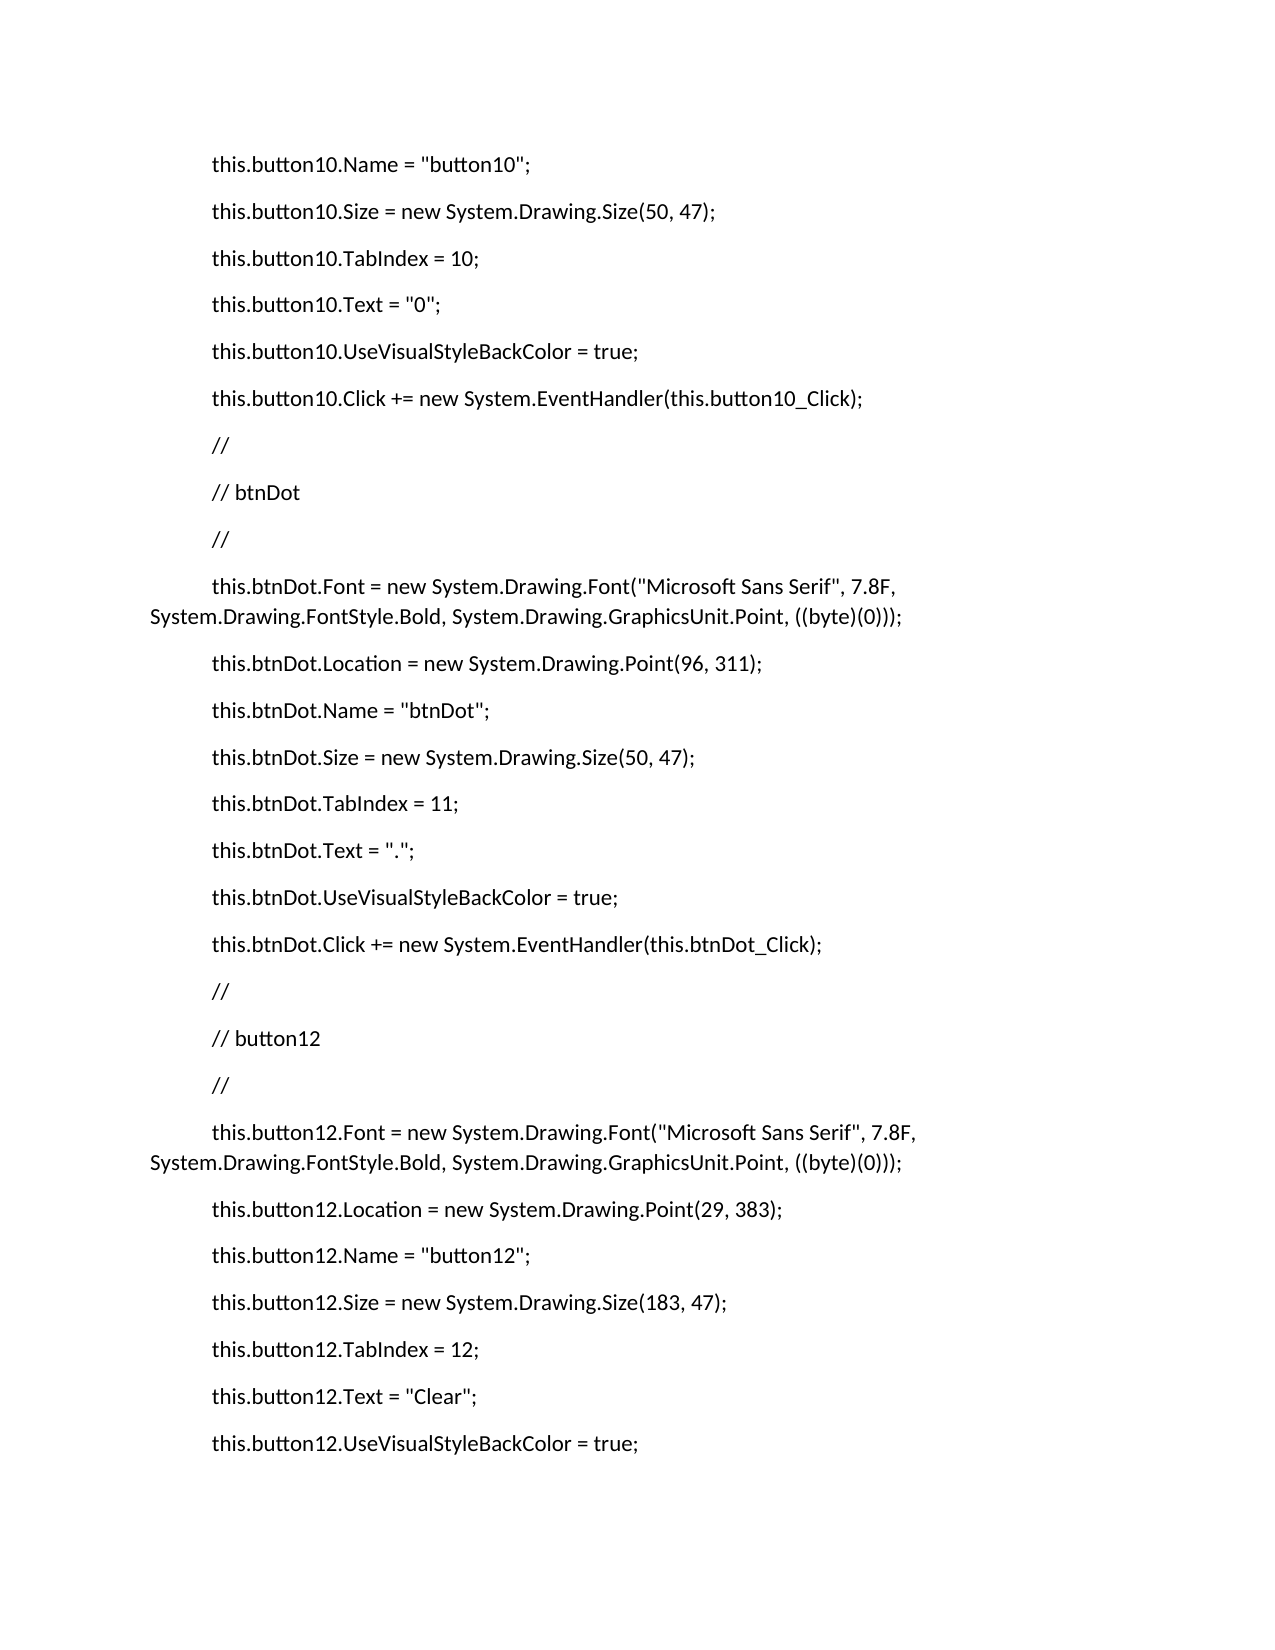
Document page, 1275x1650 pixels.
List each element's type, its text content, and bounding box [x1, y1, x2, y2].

text this.btnDot.UseVisualStyleBackColor = true; [150, 883, 1125, 911]
text this.btnDot.TabIndex = 11; [150, 789, 1125, 818]
text this.btnDot.Size = new System.Drawing.Size(50, 47); [150, 743, 1125, 771]
text this.btnDot.Text = "."; [150, 836, 1125, 864]
text // [150, 1071, 1125, 1099]
text this.button12.TabIndex = 12; [150, 1335, 1125, 1363]
text this.button10.TabIndex = 10; [150, 244, 1125, 272]
text this.button12.UseVisualStyleBackColor = true; [150, 1429, 1125, 1457]
text this.button10.Text = "0"; [150, 291, 1125, 319]
text this.btnDot.Name = "btnDot"; [150, 696, 1125, 724]
text // [150, 977, 1125, 1005]
text this.btnDot.Location = new System.Drawing.Point(96, 311); [150, 649, 1125, 677]
text // [150, 431, 1125, 459]
text // [150, 525, 1125, 553]
text this.button10.Name = "button10"; [150, 150, 1125, 178]
text this.btnDot.Click += new System.EventHandler(this.btnDot_Click); [150, 930, 1125, 958]
text this.button12.Size = new System.Drawing.Size(183, 47); [150, 1288, 1125, 1317]
text this.button10.UseVisualStyleBackColor = true; [150, 337, 1125, 366]
text this.button10.Size = new System.Drawing.Size(50, 47); [150, 197, 1125, 225]
text this.button12.Location = new System.Drawing.Point(29, 383); [150, 1195, 1125, 1223]
text this.button12.Text = "Clear"; [150, 1382, 1125, 1410]
text this.button12.Font = new System.Drawing.Font("Microsoft Sans Serif", 7.8F, System.Drawing.FontStyle.Bold, System.Drawing.GraphicsUnit.Point, ((byte)(0))); [150, 1118, 1125, 1176]
text // btnDot [150, 478, 1125, 506]
text this.button10.Click += new System.EventHandler(this.button10_Click); [150, 384, 1125, 412]
text // button12 [150, 1024, 1125, 1052]
text this.button12.Name = "button12"; [150, 1242, 1125, 1270]
text this.btnDot.Font = new System.Drawing.Font("Microsoft Sans Serif", 7.8F, System.Drawing.FontStyle.Bold, System.Drawing.GraphicsUnit.Point, ((byte)(0))); [150, 572, 1125, 630]
